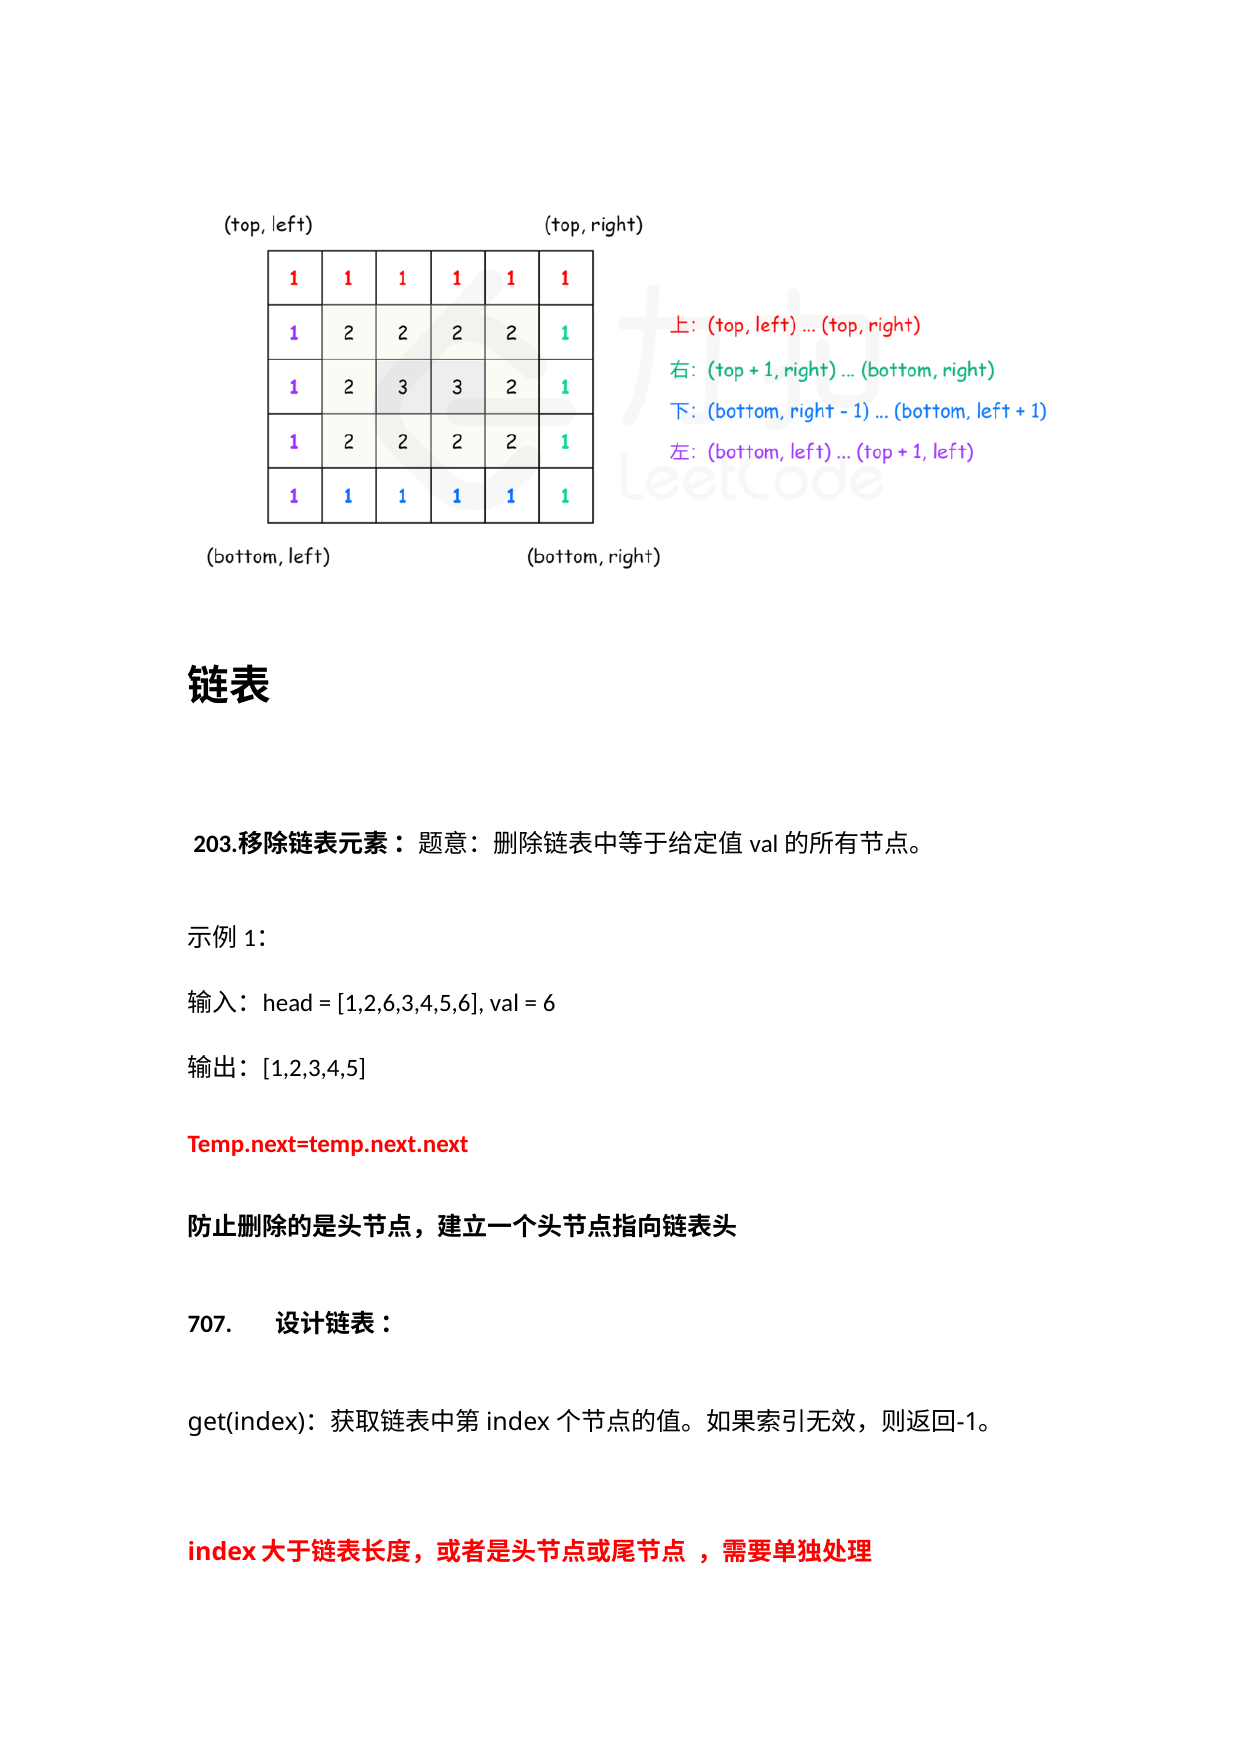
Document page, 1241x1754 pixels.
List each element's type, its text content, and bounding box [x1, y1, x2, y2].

list get(index)：获取链表中第 index 个节点的值。如果索引无效，则返回-1。 [187, 1387, 1053, 1452]
list index大于链表长度，或者是头节点或尾节点 ，需要单独处理 [187, 1517, 1053, 1582]
list 设计链表 ： [187, 1289, 1053, 1354]
text 示例 1： 输入：head = [1,2,6,3,4,5,6], val = 6 输出：[1,2,3,4,5] [187, 903, 1053, 1098]
list 链表 [187, 649, 1053, 714]
list 防止删除的是头节点，建立一个头节点指向链表头 [187, 1192, 1053, 1257]
list Temp.next=temp.next.next [187, 1127, 1053, 1159]
text 203.移除链表元素 ：题意：删除链表中等于给定值 val 的所有节点。 [187, 809, 1053, 874]
picture [187, 194, 1053, 585]
